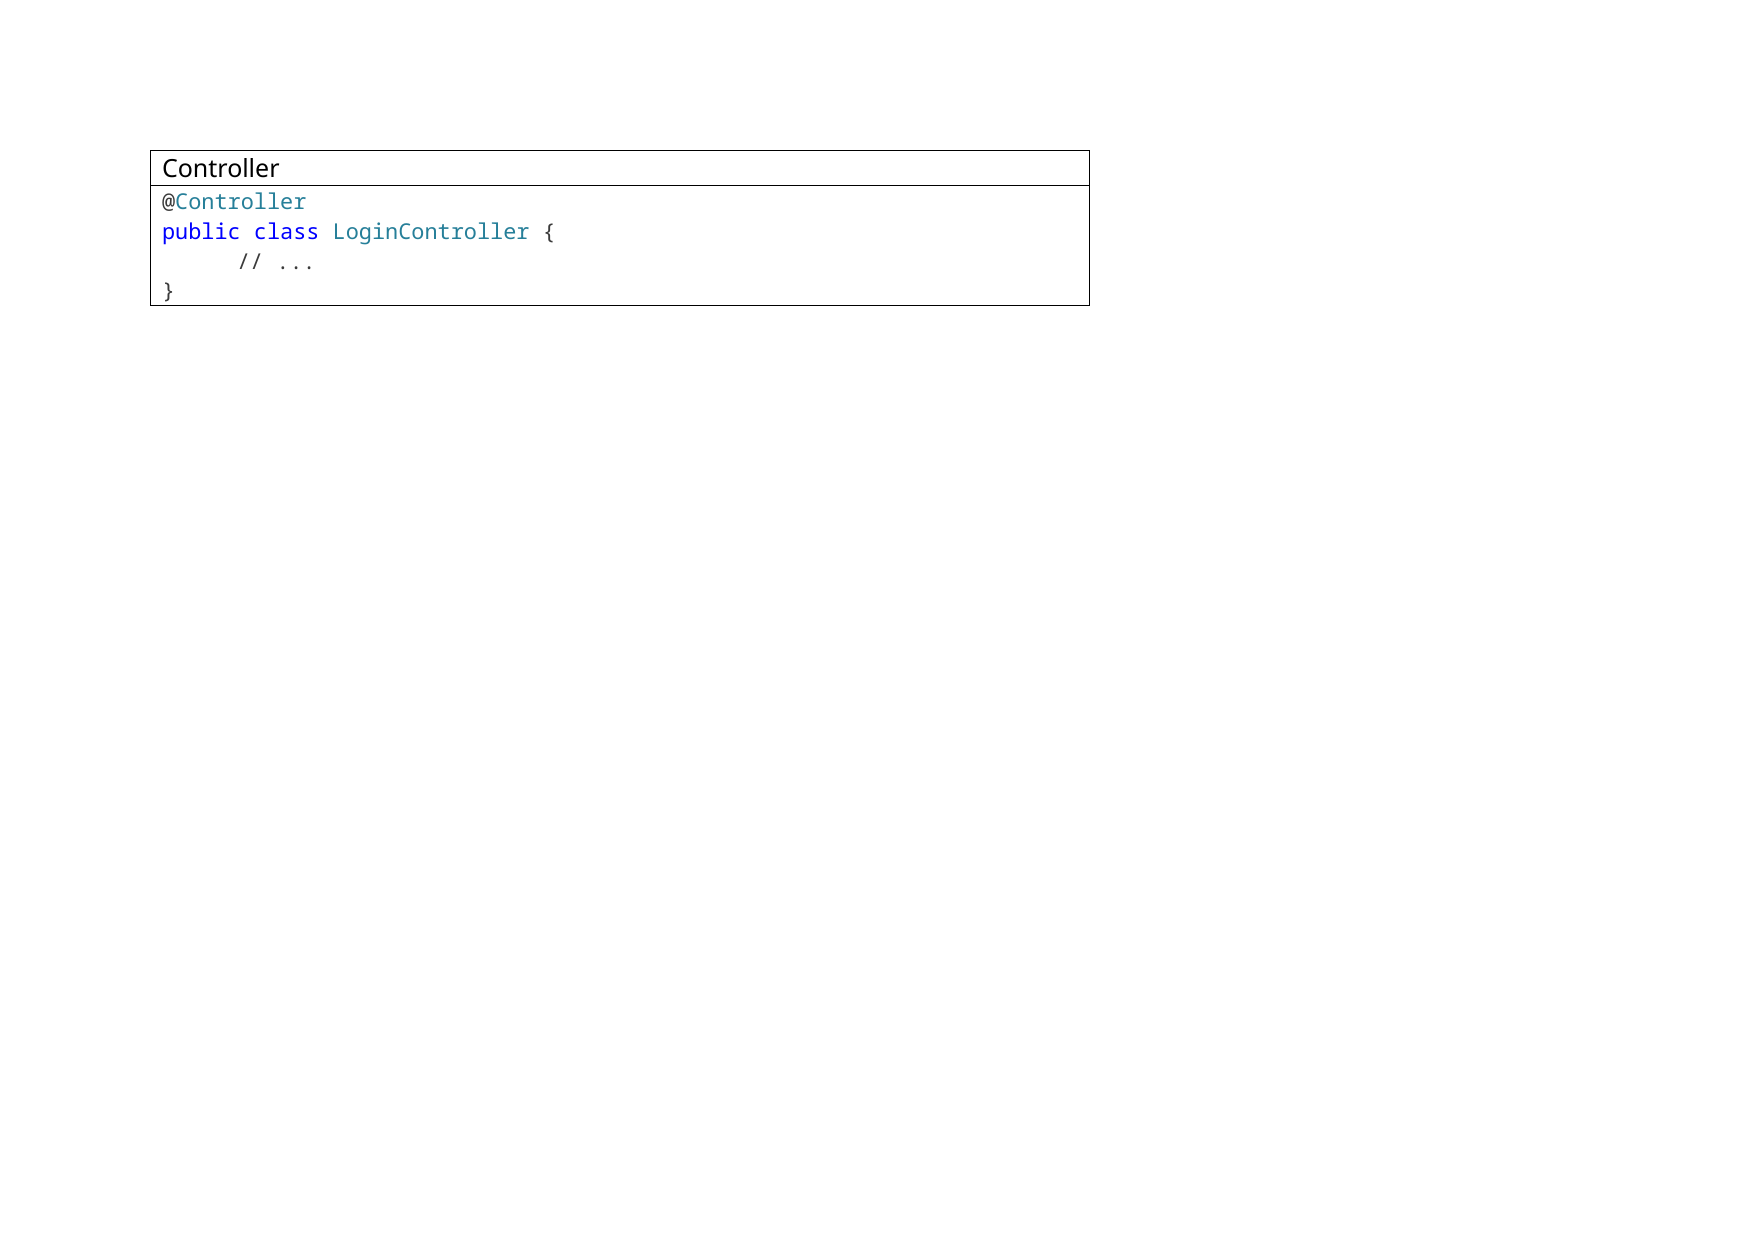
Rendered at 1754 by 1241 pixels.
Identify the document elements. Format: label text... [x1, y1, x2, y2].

table_header Controller [151, 151, 1089, 185]
table_cell @Controller public class LoginController { // ... } [151, 186, 237, 305]
